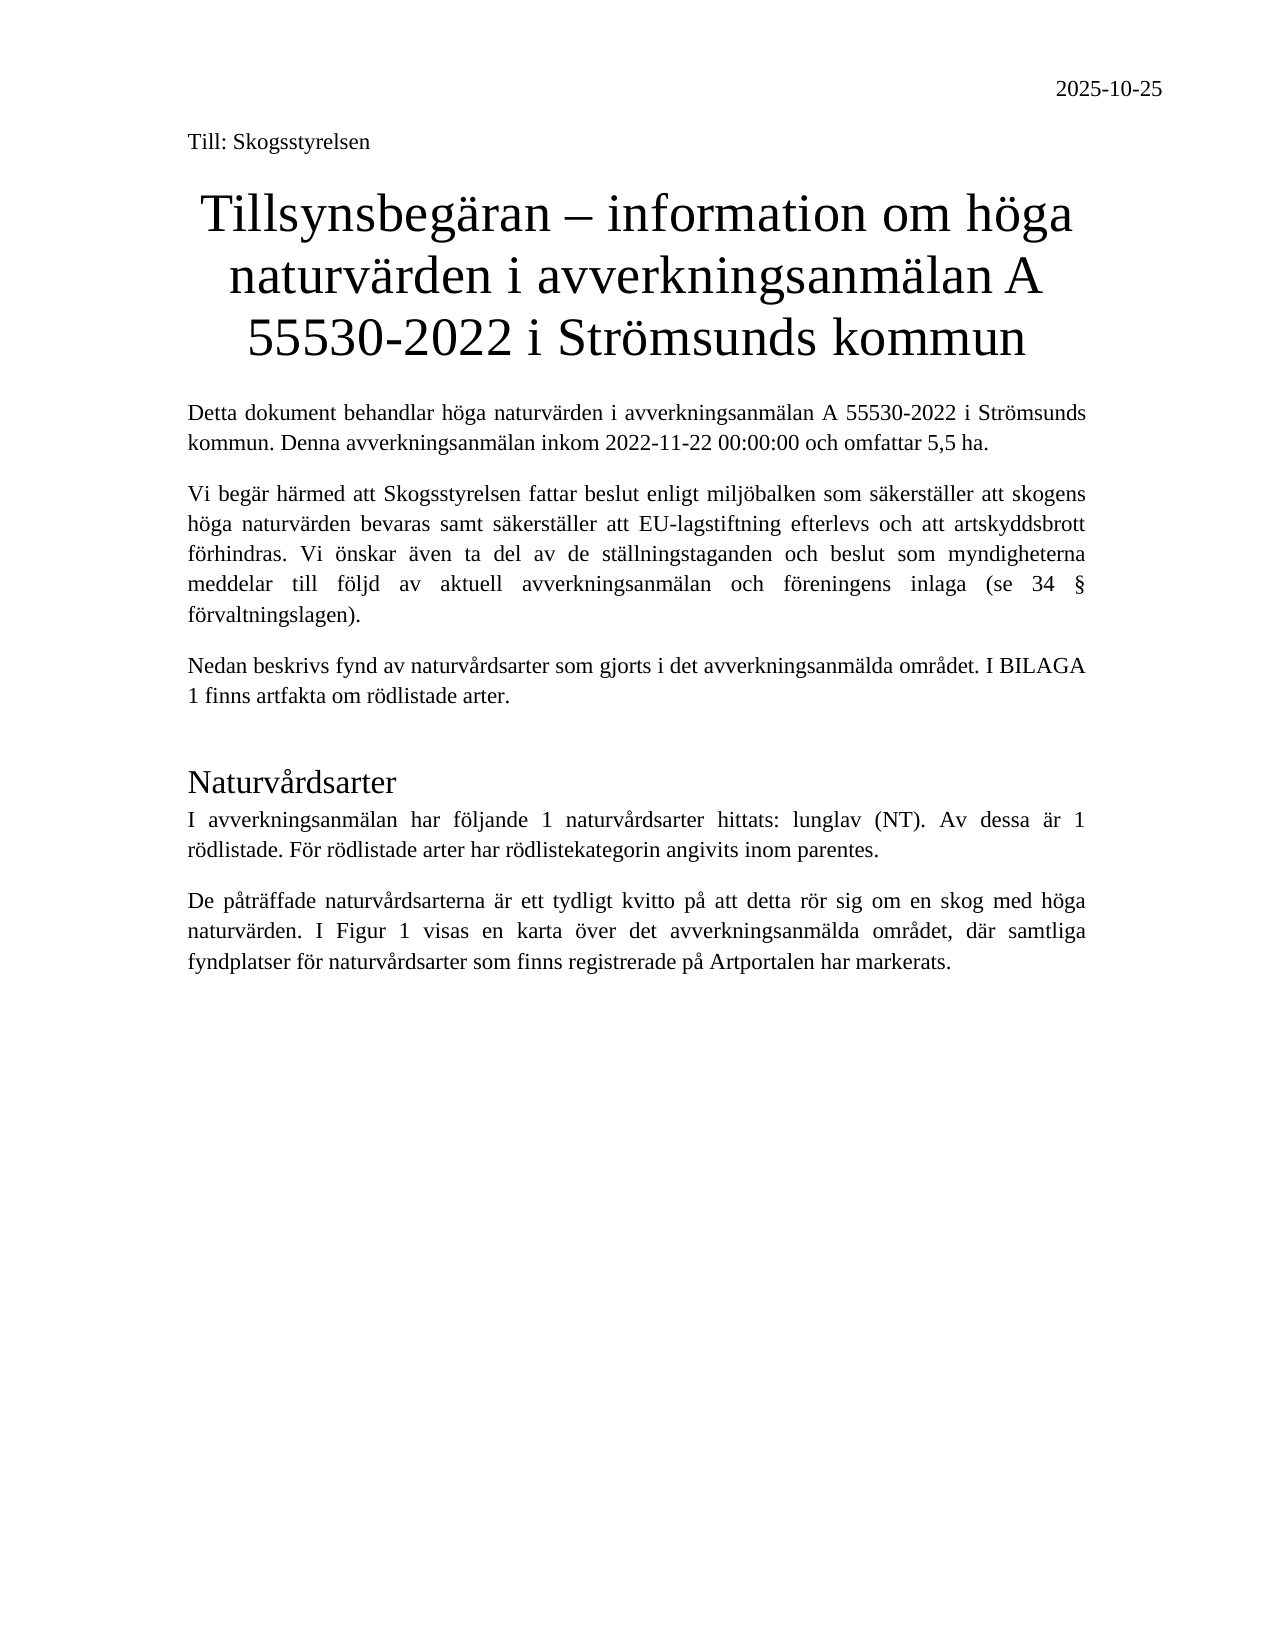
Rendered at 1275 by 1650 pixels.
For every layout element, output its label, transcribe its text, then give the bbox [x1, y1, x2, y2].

text Vi begär härmed att Skogsstyrelsen fattar beslut enligt miljöbalken som säkerställer att skogens höga naturvärden bevaras samt säkerställer att EU-lagstiftning efterlevs och att artskyddsbrott förhindras. Vi önskar även ta del av de ställningstaganden och beslut som myndigheterna meddelar till följd av aktuell avverkningsanmälan och föreningens inlaga (se 34 § förvaltningslagen). [187, 480, 1087, 627]
title Tillsynsbegäran – information om höga naturvärden i avverkningsanmälan A 55530-2022 i Strömsunds kommun [187, 180, 1087, 367]
text Detta dokument behandlar höga naturvärden i avverkningsanmälan A 55530-2022 i Strömsunds kommun. Denna avverkningsanmälan inkom 2022-11-22 00:00:00 och omfattar 5,5 ha. [187, 398, 1087, 455]
text Nedan beskrivs fynd av naturvårdsarter som gjorts i det avverkningsanmälda området. I BILAGA 1 finns artfakta om rödlistade arter. [187, 652, 1087, 708]
text I avverkningsanmälan har följande 1 naturvårdsarter hittats: lunglav (NT). Av dessa är 1 rödlistade. För rödlistade arter har rödlistekategorin angivits inom parentes. [187, 806, 1087, 863]
subtitle Naturvårdsarter [187, 762, 1087, 800]
text De påträffade naturvårdsarterna är ett tydligt kvitto på att detta rör sig om en skog med höga naturvärden. I Figur 1 visas en karta över det avverkningsanmälda området, där samtliga fyndplatser för naturvårdsarter som finns registrerade på Artportalen har markerats. [187, 887, 1087, 974]
